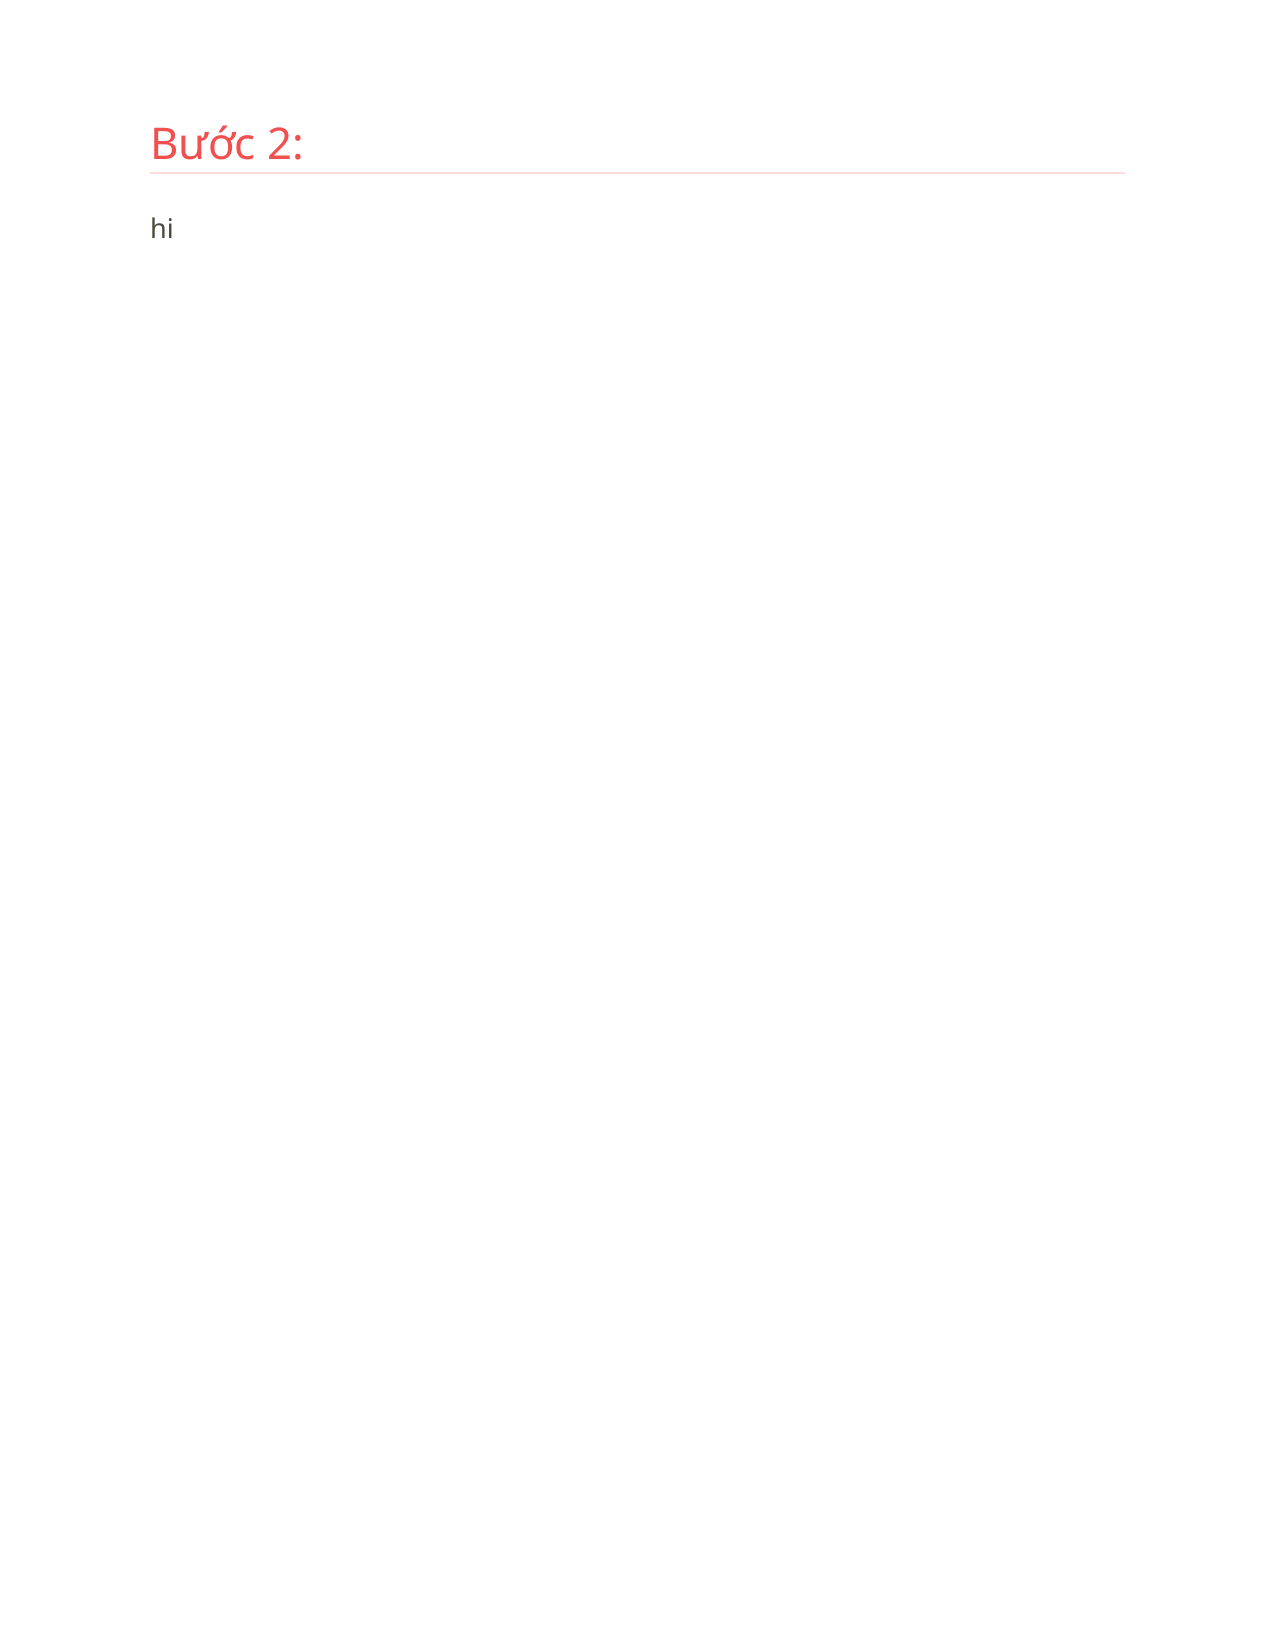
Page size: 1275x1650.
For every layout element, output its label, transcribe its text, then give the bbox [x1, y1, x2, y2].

text hi [150, 210, 1125, 247]
subtitle Bước 2: [150, 112, 1125, 172]
